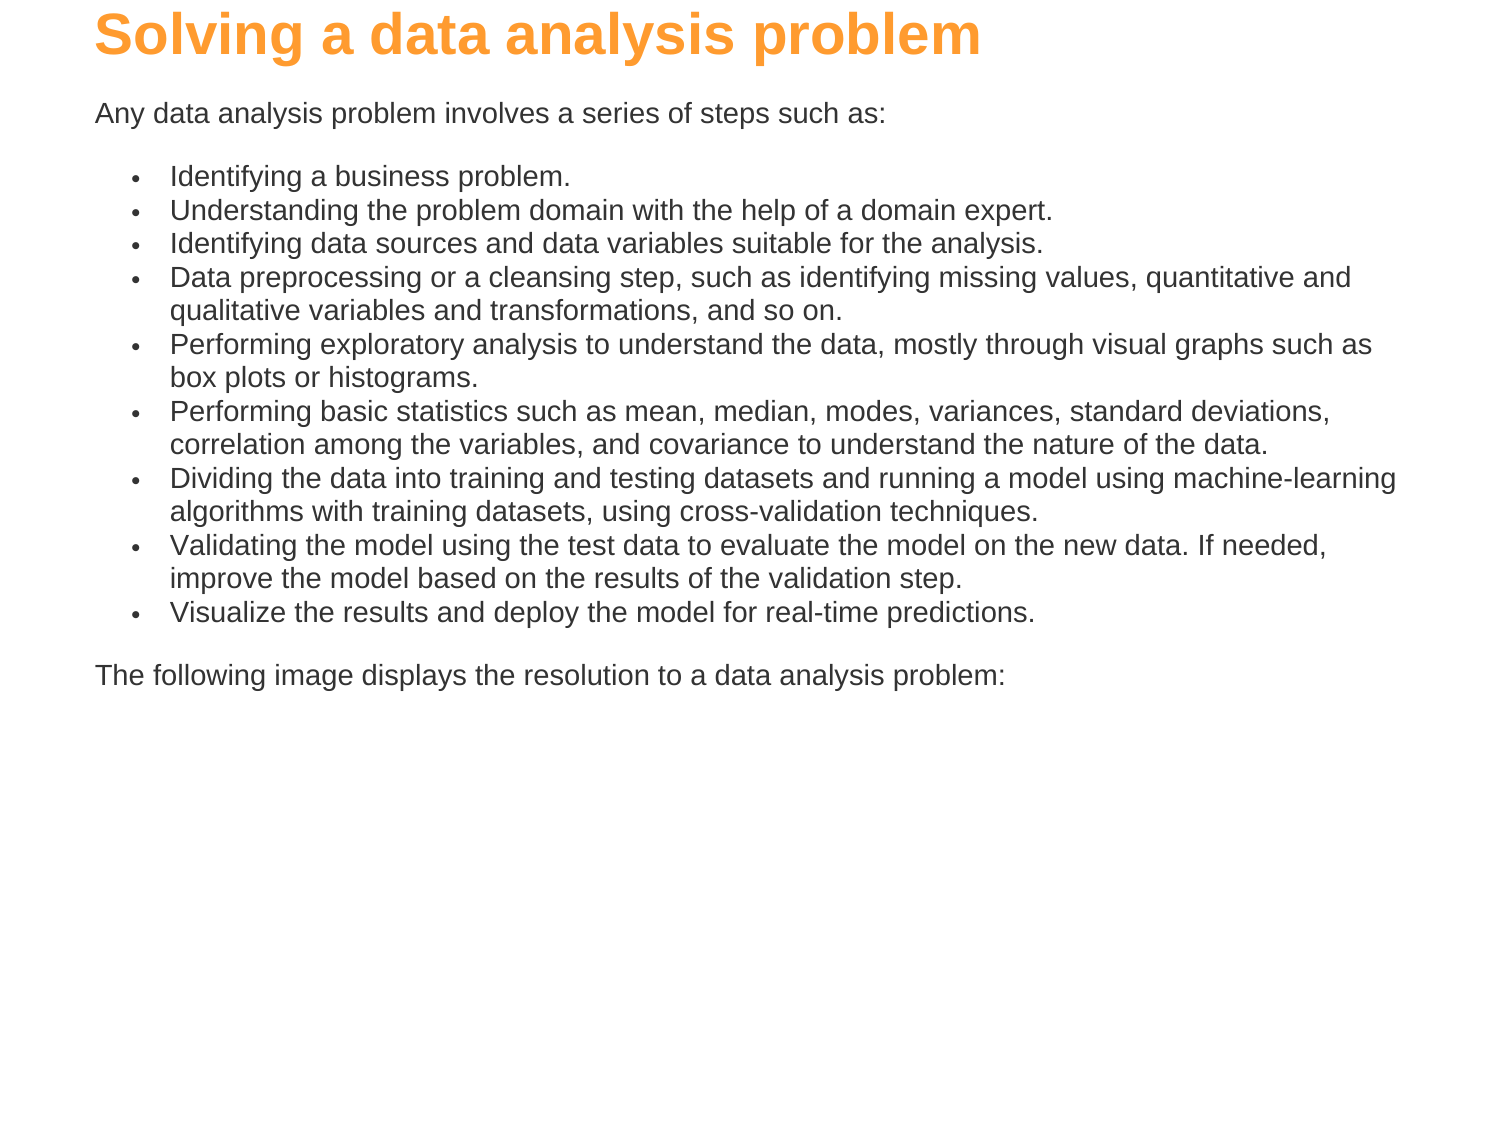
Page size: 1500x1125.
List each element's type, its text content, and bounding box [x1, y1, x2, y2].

list Understanding the problem domain with the help of a domain expert. [132, 192, 1406, 226]
list Data preprocessing or a cleansing step, such as identifying missing values, quantitative and qualitative variables and transformations, and so on. [132, 259, 1406, 327]
text Any data analysis problem involves a series of steps such as: [94, 96, 1406, 130]
list Visualize the results and deploy the model for real-time predictions. [132, 595, 1406, 628]
text Solving a data analysis problem [94, 0, 1406, 67]
list Identifying data sources and data variables suitable for the analysis. [132, 226, 1406, 259]
text The following image displays the resolution to a data analysis problem: [94, 658, 1406, 691]
list Validating the model using the test data to evaluate the model on the new data. If needed, improve the model based on the results of the validation step. [132, 528, 1406, 595]
list Performing basic statistics such as mean, median, modes, variances, standard deviations, correlation among the variables, and covariance to understand the nature of the data. [132, 394, 1406, 461]
list Dividing the data into training and testing datasets and running a model using machine-learning algorithms with training datasets, using cross-validation techniques. [132, 461, 1406, 528]
list Identifying a business problem. [132, 159, 1406, 192]
list Performing exploratory analysis to understand the data, mostly through visual graphs such as box plots or histograms. [132, 327, 1406, 394]
